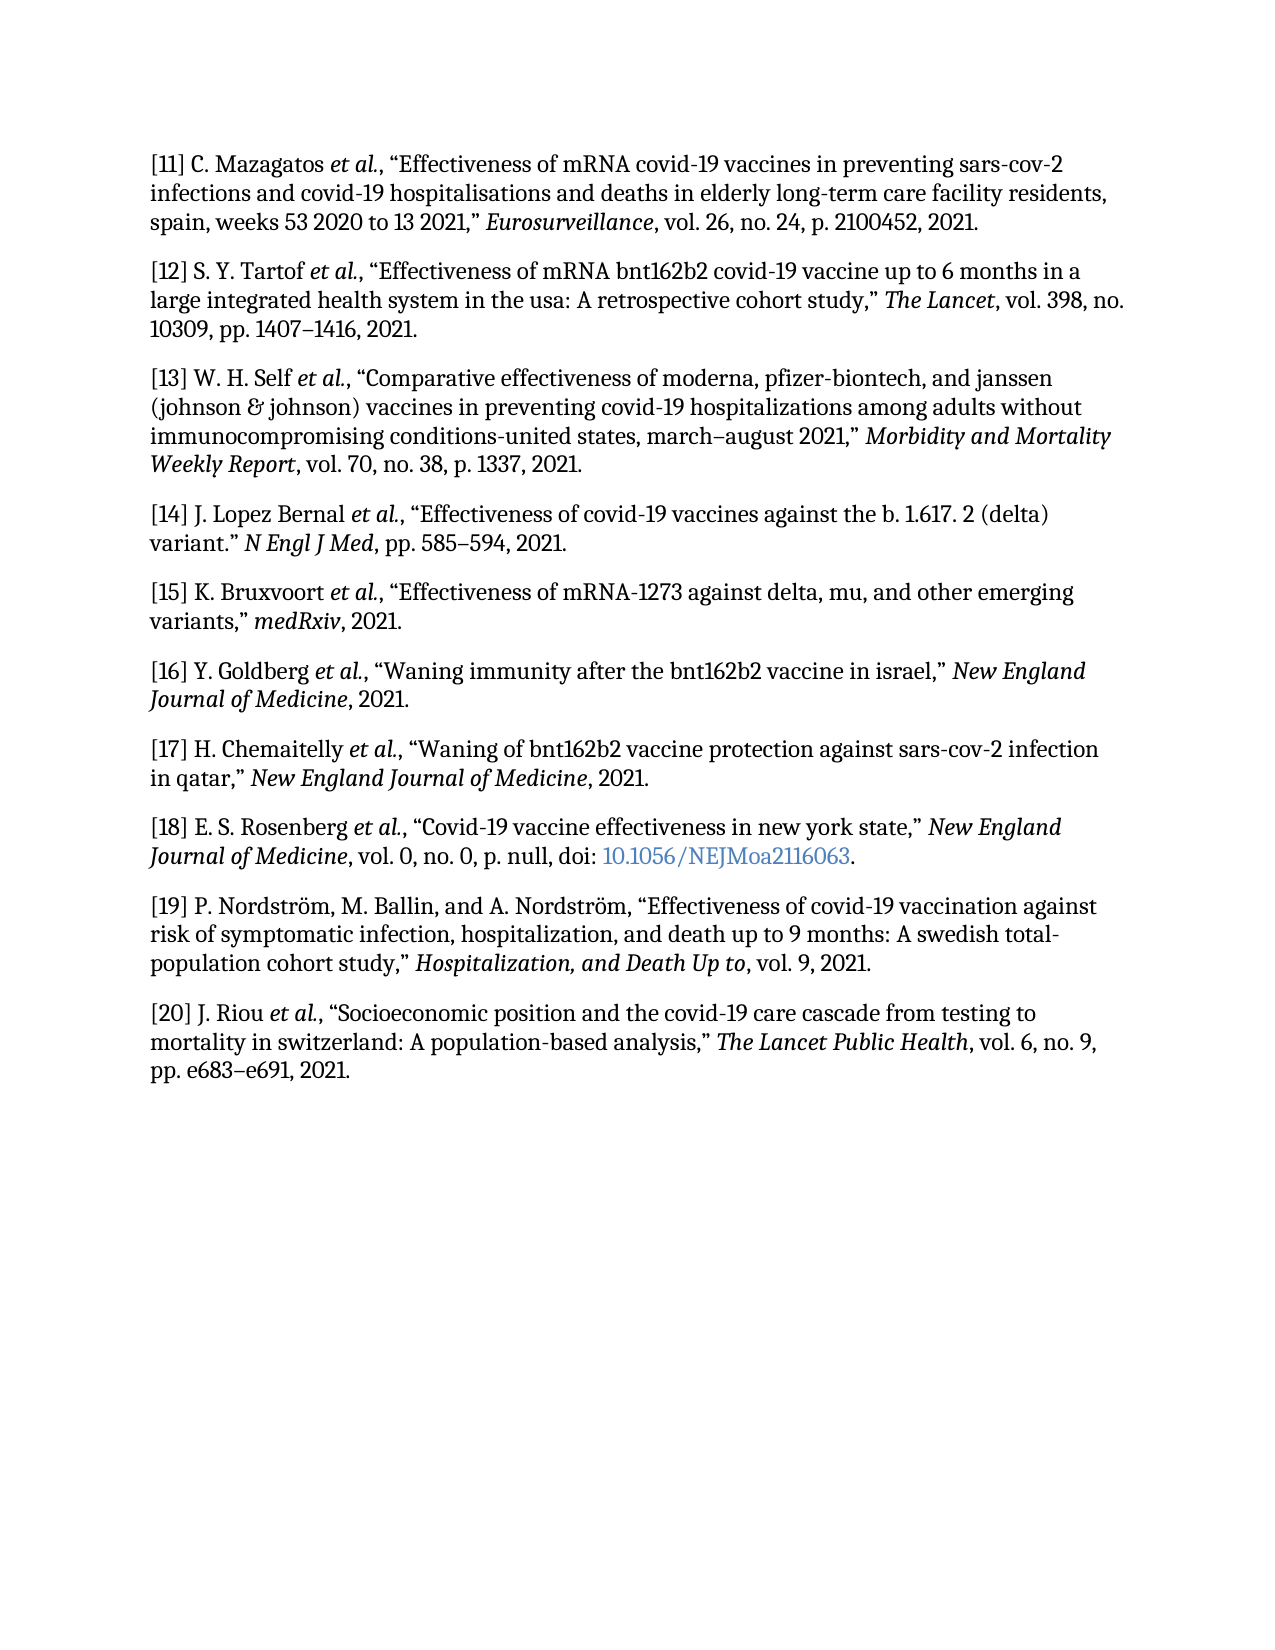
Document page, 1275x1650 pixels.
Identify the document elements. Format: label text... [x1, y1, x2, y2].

text [19] P. Nordström, M. Ballin, and A. Nordström, “Effectiveness of covid-19 vaccination against risk of symptomatic infection, hospitalization, and death up to 9 months: A swedish total-population cohort study,” Hospitalization, and Death Up to, vol. 9, 2021. [150, 892, 1125, 978]
text [17] H. Chemaitelly et al., “Waning of bnt162b2 vaccine protection against sars-cov-2 infection in qatar,” New England Journal of Medicine, 2021. [150, 735, 1125, 792]
text [14] J. Lopez Bernal et al., “Effectiveness of covid-19 vaccines against the b. 1.617. 2 (delta) variant.” N Engl J Med, pp. 585–594, 2021. [150, 500, 1125, 557]
text [16] Y. Goldberg et al., “Waning immunity after the bnt162b2 vaccine in israel,” New England Journal of Medicine, 2021. [150, 657, 1125, 714]
text [15] K. Bruxvoort et al., “Effectiveness of mRNA-1273 against delta, mu, and other emerging variants,” medRxiv, 2021. [150, 578, 1125, 636]
text [13] W. H. Self et al., “Comparative effectiveness of moderna, pfizer-biontech, and janssen (johnson & johnson) vaccines in preventing covid-19 hospitalizations among adults without immunocompromising conditions-united states, march–august 2021,” Morbidity and Mortality Weekly Report, vol. 70, no. 38, p. 1337, 2021. [150, 364, 1125, 479]
text [20] J. Riou et al., “Socioeconomic position and the covid-19 care cascade from testing to mortality in switzerland: A population-based analysis,” The Lancet Public Health, vol. 6, no. 9, pp. e683–e691, 2021. [150, 999, 1125, 1085]
text [11] C. Mazagatos et al., “Effectiveness of mRNA covid-19 vaccines in preventing sars-cov-2 infections and covid-19 hospitalisations and deaths in elderly long-term care facility residents, spain, weeks 53 2020 to 13 2021,” Eurosurveillance, vol. 26, no. 24, p. 2100452, 2021. [150, 150, 1125, 236]
text [18] E. S. Rosenberg et al., “Covid-19 vaccine effectiveness in new york state,” New England Journal of Medicine, vol. 0, no. 0, p. null, doi: 10.1056/NEJMoa2116063. [150, 813, 1125, 871]
text [12] S. Y. Tartof et al., “Effectiveness of mRNA bnt162b2 covid-19 vaccine up to 6 months in a large integrated health system in the usa: A retrospective cohort study,” The Lancet, vol. 398, no. 10309, pp. 1407–1416, 2021. [150, 257, 1125, 343]
